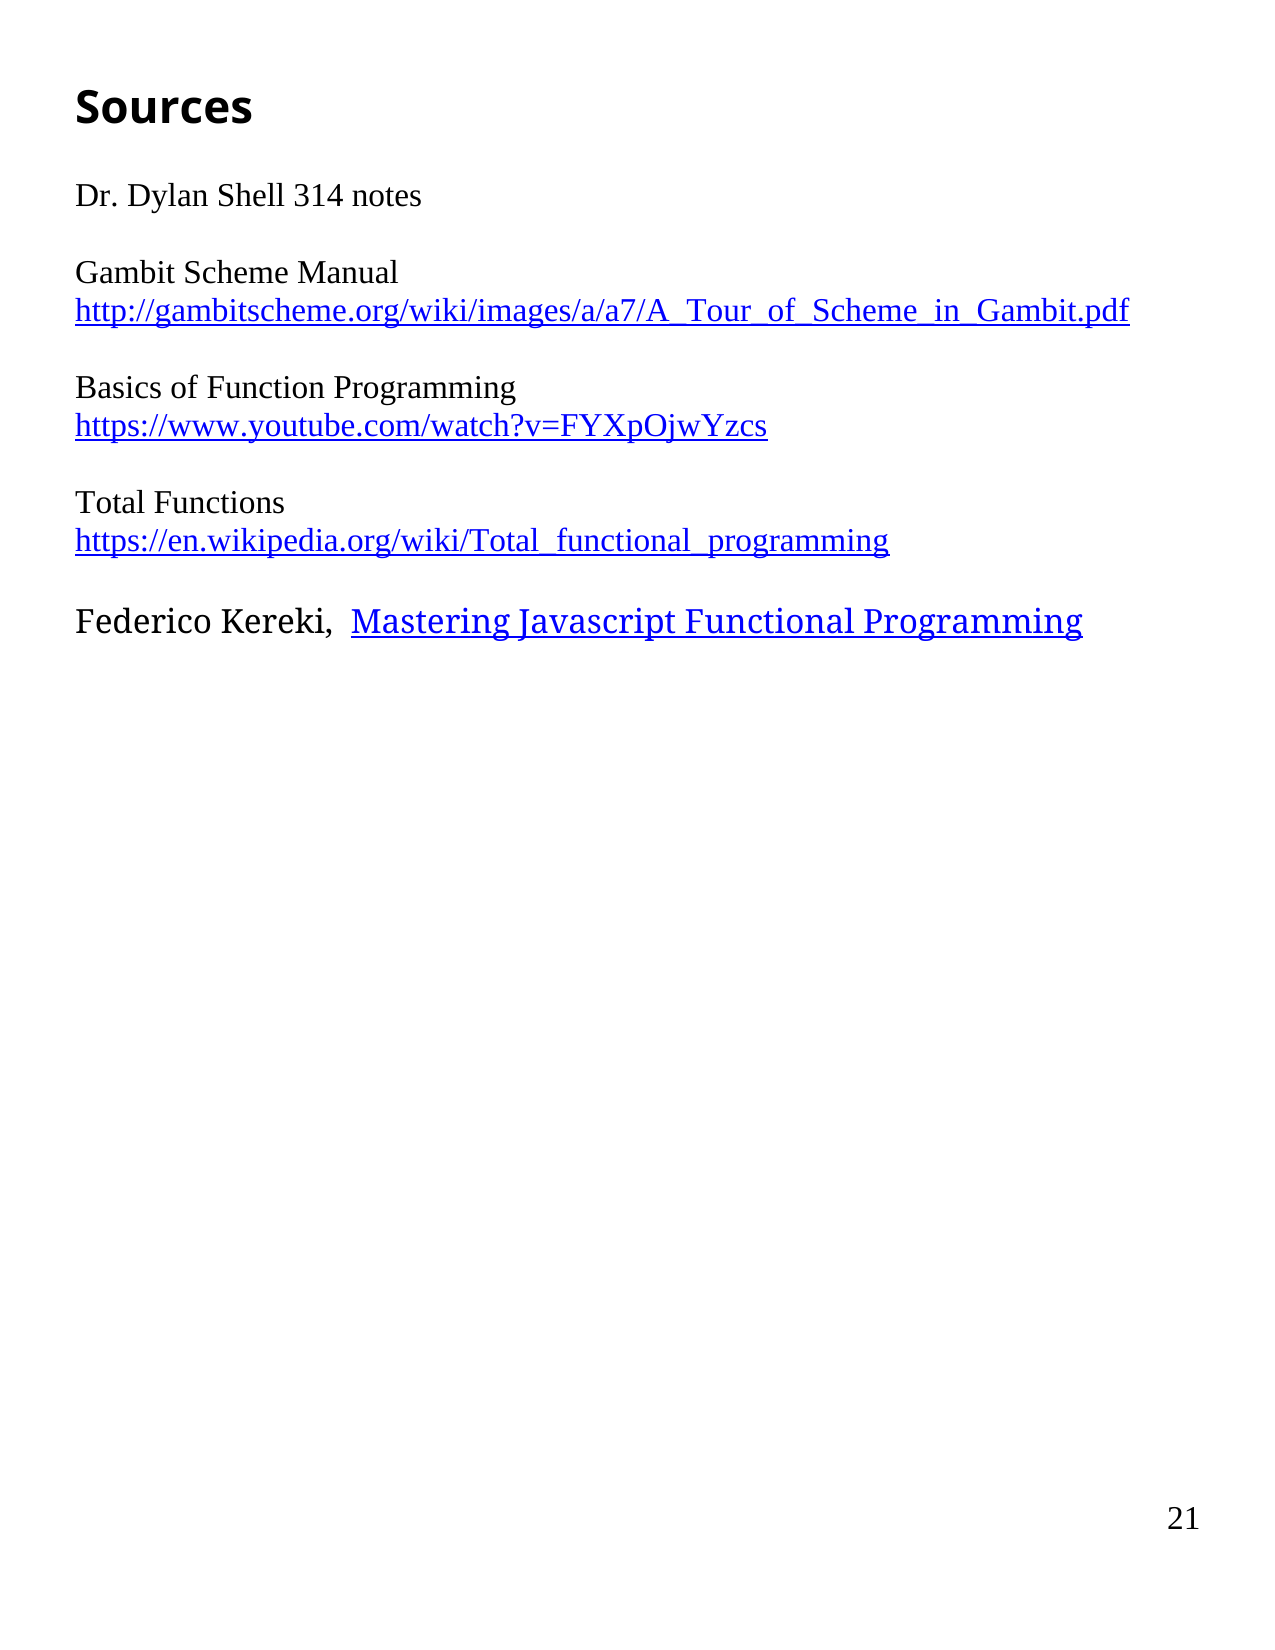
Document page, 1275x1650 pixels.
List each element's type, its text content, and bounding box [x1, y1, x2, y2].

text Dr. Dylan Shell 314 notes [75, 176, 1200, 214]
text https://en.wikipedia.org/wiki/Total_functional_programming [75, 521, 1200, 559]
text Basics of Function Programming [75, 367, 1200, 406]
text Total Functions [75, 482, 1200, 521]
title Sources [75, 75, 1200, 137]
text Federico Kereki, Mastering Javascript Functional Programming [75, 597, 1200, 643]
text Gambit Scheme Manual [75, 252, 1200, 291]
text https://www.youtube.com/watch?v=FYXpOjwYzcs [75, 406, 1200, 444]
text http://gambitscheme.org/wiki/images/a/a7/A_Tour_of_Scheme_in_Gambit.pdf [75, 291, 1200, 329]
